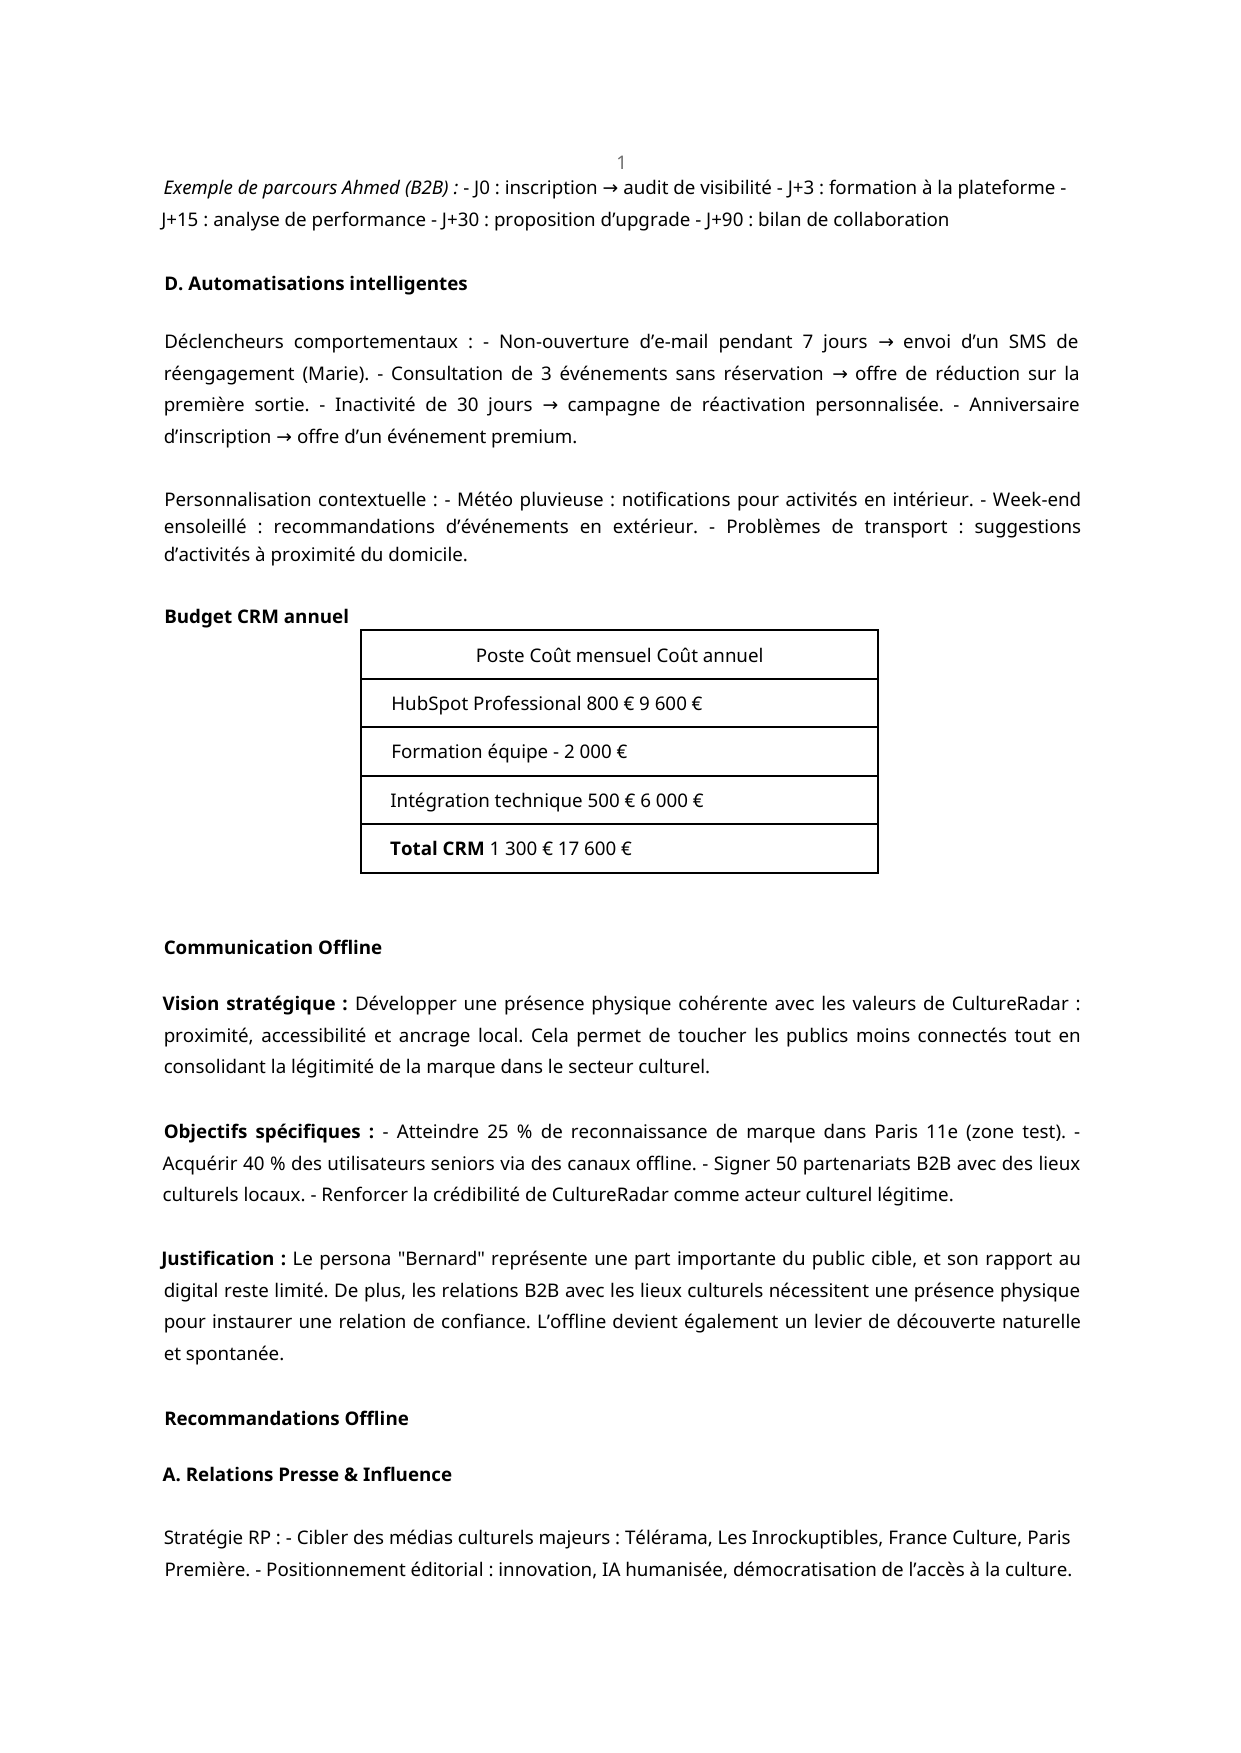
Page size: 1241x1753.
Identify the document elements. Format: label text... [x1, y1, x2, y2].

text Exemple de parcours Ahmed (B2B) : - J0 : inscription → audit de visibilité - J+3 : formation à la plateforme - J+15 : analyse de performance - J+30 : proposition d’upgrade - J+90 : bilan de collaboration [161, 175, 1080, 232]
text A. Relations Presse & Influence [162, 1461, 1082, 1487]
table_header Poste Coût mensuel Coût annuel [362, 631, 877, 678]
text Justification : Le persona "Bernard" représente une part importante du public cible, et son rapport au digital reste limité. De plus, les relations B2B avec les lieux culturels nécessitent une présence physique pour instaurer une relation de confiance. L’offline devient également un levier de découverte naturelle et spontanée. [161, 1246, 1082, 1366]
text Communication Offline [163, 934, 1082, 959]
text Personnalisation contextuelle : - Météo pluvieuse : notifications pour activités en intérieur. - Week-end ensoleillé : recommandations d’événements en extérieur. - Problèmes de transport : suggestions d’activités à proximité du domicile. [163, 487, 1082, 567]
text D. Automatisations intelligentes [164, 271, 1082, 296]
text 1 [161, 149, 1082, 175]
text Recommandations Offline [164, 1405, 1082, 1430]
table_cell Total CRM 1 300 € 17 600 € [362, 825, 877, 872]
text Vision stratégique : Développer une présence physique cohérente avec les valeurs de CultureRadar : proximité, accessibilité et ancrage local. Cela permet de toucher les publics moins connectés tout en consolidant la légitimité de la marque dans le secteur culturel. [162, 991, 1082, 1079]
text Déclencheurs comportementaux : - Non-ouverture d’e-mail pendant 7 jours → envoi d’un SMS de réengagement (Marie). - Consultation de 3 événements sans réservation → offre de réduction sur la première sortie. - Inactivité de 30 jours → campagne de réactivation personnalisée. - Anniversaire d’inscription → offre d’un événement premium. [163, 328, 1081, 448]
text Objectifs spécifiques : - Atteindre 25 % de reconnaissance de marque dans Paris 11e (zone test). - Acquérir 40 % des utilisateurs seniors via des canaux offline. - Signer 50 partenariats B2B avec des lieux culturels locaux. - Renforcer la crédibilité de CultureRadar comme acteur culturel légitime. [162, 1118, 1081, 1207]
text Stratégie RP : - Cibler des médias culturels majeurs : Télérama, Les Inrockuptibles, France Culture, Paris Première. - Positionnement éditorial : innovation, IA humanisée, démocratisation de l’accès à la culture. [163, 1524, 1081, 1581]
text Budget CRM annuel [164, 604, 1082, 629]
table_cell Intégration technique 500 € 6 000 € [362, 777, 877, 823]
table_cell HubSpot Professional 800 € 9 600 € [362, 680, 877, 726]
table_cell Formation équipe - 2 000 € [362, 728, 877, 775]
